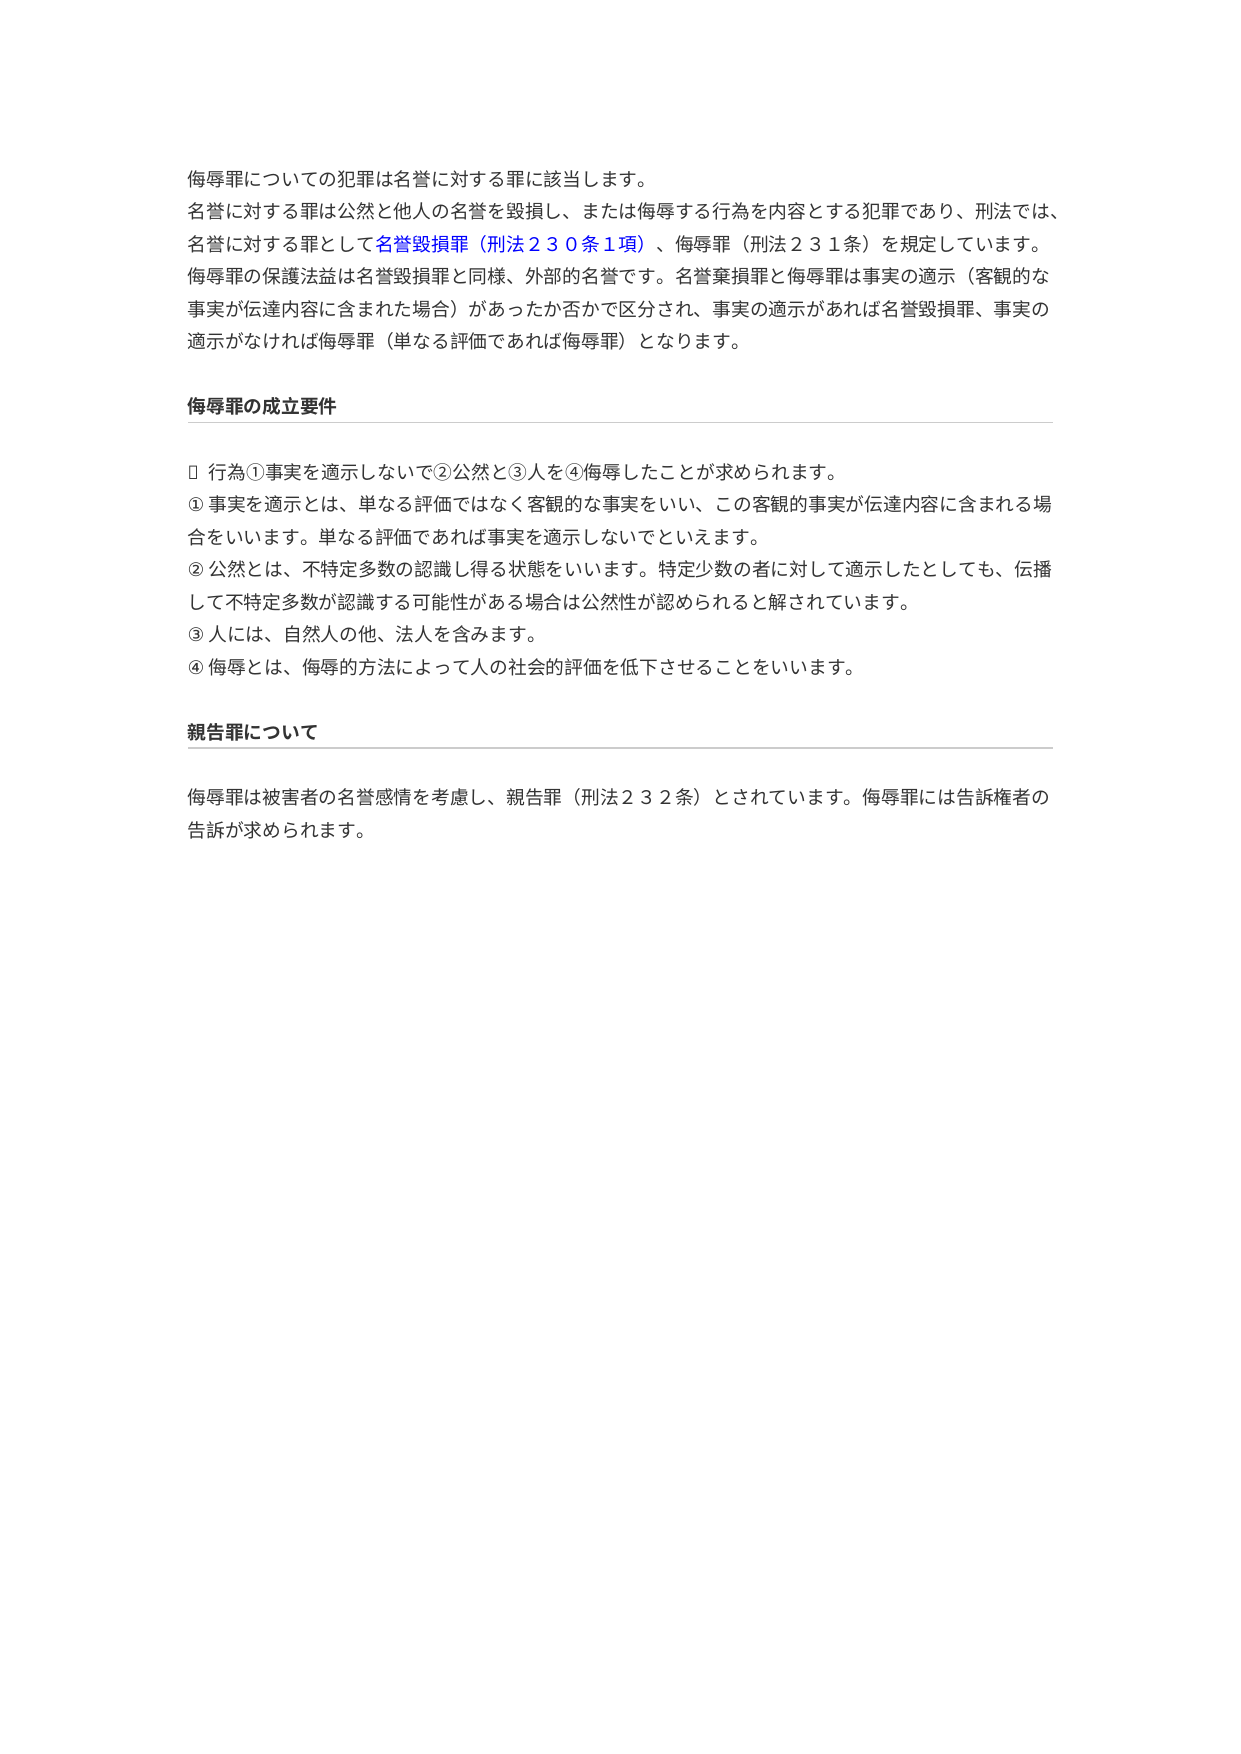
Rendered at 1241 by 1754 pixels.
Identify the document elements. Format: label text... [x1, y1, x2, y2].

text  行為①事実を適示しないで②公然と③人を④侮辱したことが求められます。 ①事実を適示とは、単なる評価ではなく客観的な事実をいい、この客観的事実が伝達内容に含まれる場合をいいます。単なる評価であれば事実を適示しないでといえます。 ②公然とは、不特定多数の認識し得る状態をいいます。特定少数の者に対して適示したとしても、伝播して不特定多数が認識する可能性がある場合は公然性が認められると解されています。 ③人には、自然人の他、法人を含みます。 ④侮辱とは、侮辱的方法によって人の社会的評価を低下させることをいいます。 [187, 455, 1053, 682]
text 侮辱罪は被害者の名誉感情を考慮し、親告罪（刑法２３２条）とされています。侮辱罪には告訴権者の告訴が求められます。 [187, 780, 1053, 845]
text 侮辱罪についての犯罪は名誉に対する罪に該当します。 名誉に対する罪は公然と他人の名誉を毀損し、または侮辱する行為を内容とする犯罪であり、刑法では、名誉に対する罪として名誉毀損罪（刑法２３０条１項）、侮辱罪（刑法２３１条）を規定しています。 侮辱罪の保護法益は名誉毀損罪と同様、外部的名誉です。名誉棄損罪と侮辱罪は事実の適示（客観的な事実が伝達内容に含まれた場合）があったか否かで区分され、事実の適示があれば名誉毀損罪、事実の適示がなければ侮辱罪（単なる評価であれば侮辱罪）となります。 [187, 162, 1053, 357]
text 親告罪について [187, 715, 1053, 749]
text 侮辱罪の成立要件 [187, 389, 1053, 423]
